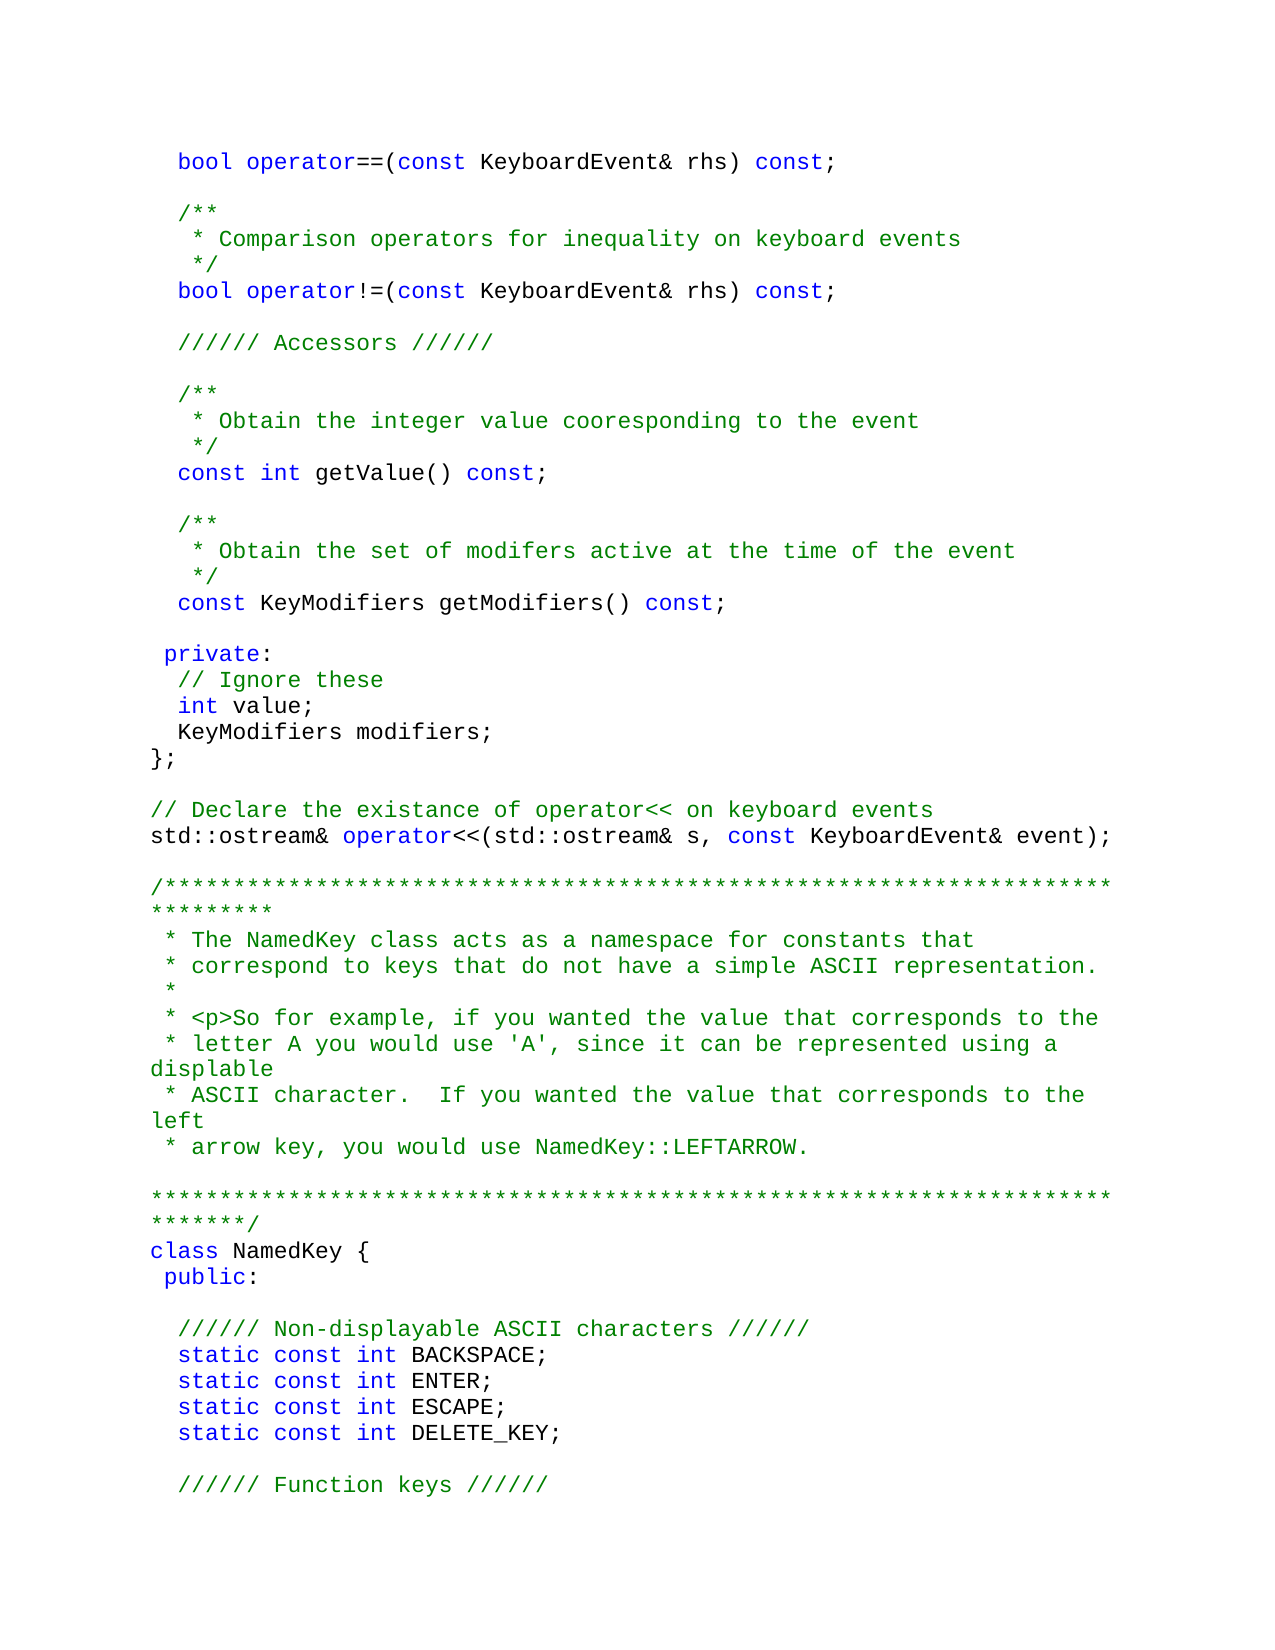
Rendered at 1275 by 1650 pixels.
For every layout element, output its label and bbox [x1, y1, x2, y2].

text [150, 150, 1125, 1499]
